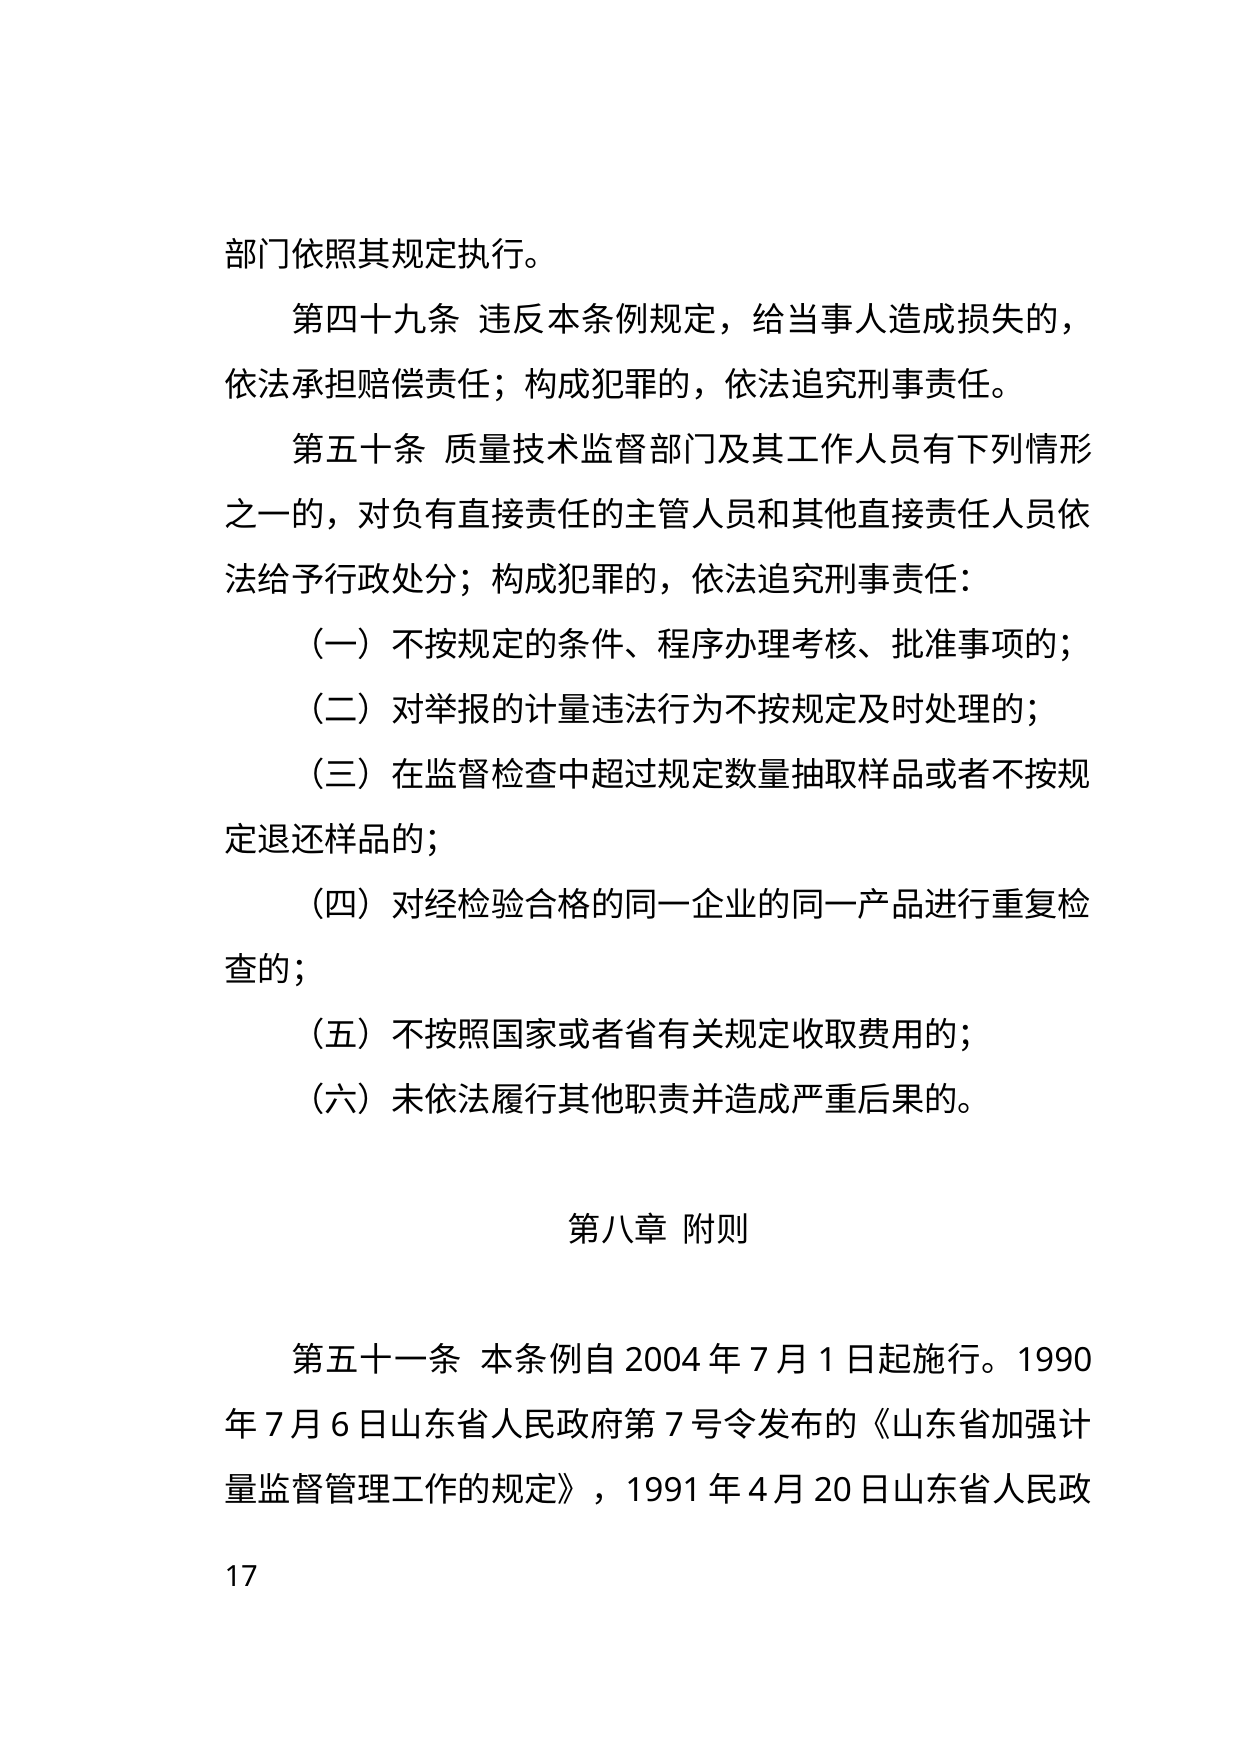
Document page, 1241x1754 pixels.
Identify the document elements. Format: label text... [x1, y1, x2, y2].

text 第五十条 质量技术监督部门及其工作人员有下列情形之一的，对负有直接责任的主管人员和其他直接责任人员依法给予行政处分；构成犯罪的，依法追究刑事责任： [224, 414, 1093, 609]
text （六）未依法履行其他职责并造成严重后果的。 [224, 1064, 1093, 1129]
text 第四十九条 违反本条例规定，给当事人造成损失的，依法承担赔偿责任；构成犯罪的，依法追究刑事责任。 [224, 284, 1093, 414]
text （五）不按照国家或者省有关规定收取费用的； [224, 999, 1093, 1064]
text （三）在监督检查中超过规定数量抽取样品或者不按规定退还样品的； [224, 739, 1093, 869]
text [224, 219, 1093, 284]
text （一）不按规定的条件、程序办理考核、批准事项的； [224, 609, 1093, 674]
text 第八章 附则 [224, 1194, 1093, 1259]
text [224, 1324, 1093, 1519]
text （二）对举报的计量违法行为不按规定及时处理的； [224, 674, 1093, 739]
text （四）对经检验合格的同一企业的同一产品进行重复检查的； [224, 869, 1093, 999]
